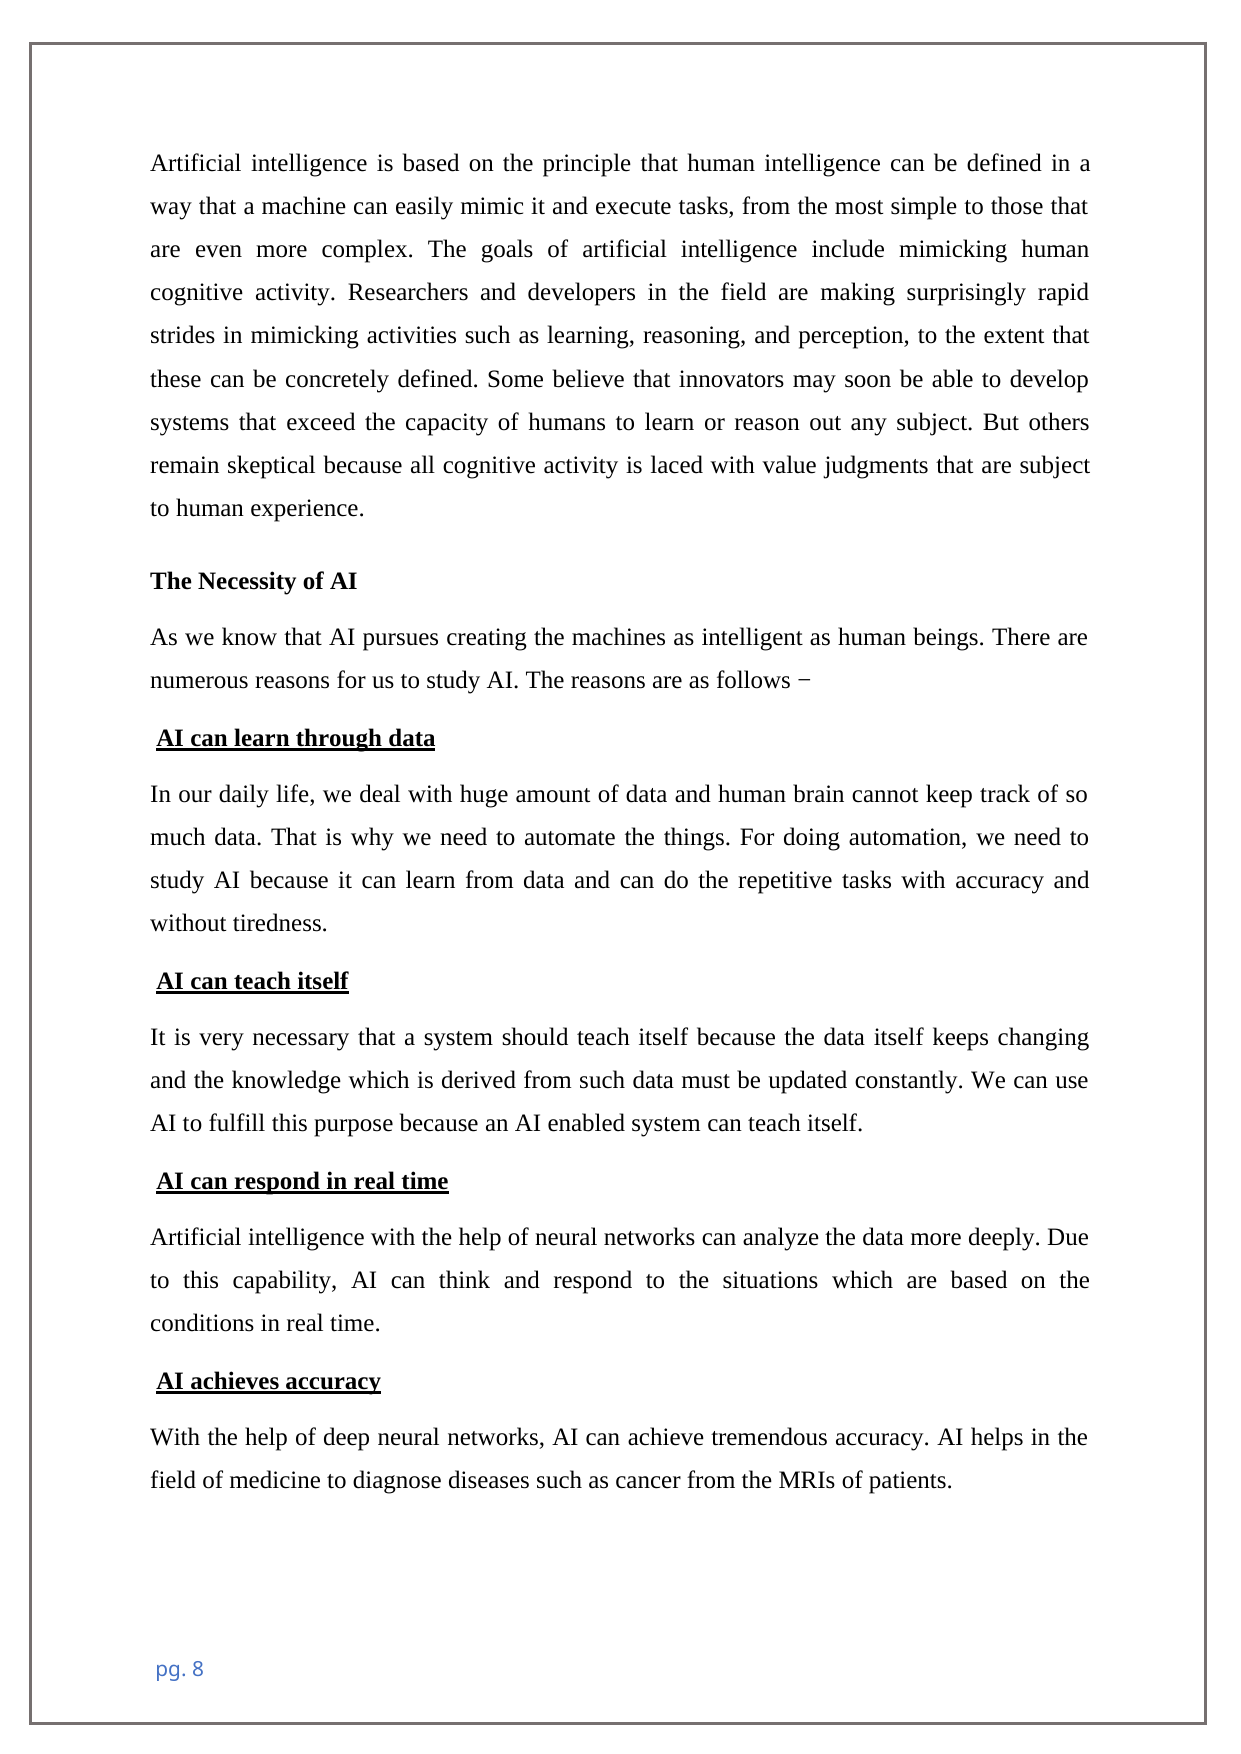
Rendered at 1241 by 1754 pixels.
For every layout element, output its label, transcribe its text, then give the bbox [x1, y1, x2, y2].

subtitle AI achieves accuracy [156, 1366, 1105, 1395]
text pg. 8 [155, 1654, 1105, 1682]
text As we know that AI pursues creating the machines as intelligent as human beings. There are numerous reasons for us to study AI. The reasons are as follows − [150, 622, 1090, 694]
text It is very necessary that a system should teach itself because the data itself keeps changing and the knowledge which is derived from such data must be updated constantly. We can use AI to fulfill this purpose because an AI enabled system can teach itself. [150, 1022, 1090, 1137]
subtitle AI can respond in real time [156, 1166, 1105, 1195]
text Artificial intelligence with the help of neural networks can analyze the data more deeply. Due to this capability, AI can think and respond to the situations which are based on the conditions in real time. [150, 1222, 1090, 1337]
subtitle The Necessity of AI [150, 566, 1105, 595]
subtitle AI can teach itself [156, 966, 1105, 995]
text With the help of deep neural networks, AI can achieve tremendous accuracy. AI helps in the field of medicine to diagnose diseases such as cancer from the MRIs of patients. [150, 1422, 1105, 1494]
text In our daily life, we deal with huge amount of data and human brain cannot keep track of so much data. That is why we need to automate the things. For doing automation, we need to study AI because it can learn from data and can do the repetitive tasks with accuracy and without tiredness. [150, 779, 1090, 937]
text Artificial intelligence is based on the principle that human intelligence can be defined in a way that a machine can easily mimic it and execute tasks, from the most simple to those that are even more complex. The goals of artificial intelligence include mimicking human cognitive activity. Researchers and developers in the field are making surprisingly rapid strides in mimicking activities such as learning, reasoning, and perception, to the extent that these can be concretely defined. Some believe that innovators may soon be able to develop systems that exceed the capacity of humans to learn or reason out any subject. But others remain skeptical because all cognitive activity is laced with value judgments that are subject to human experience. [150, 148, 1090, 522]
subtitle AI can learn through data [156, 723, 1105, 752]
